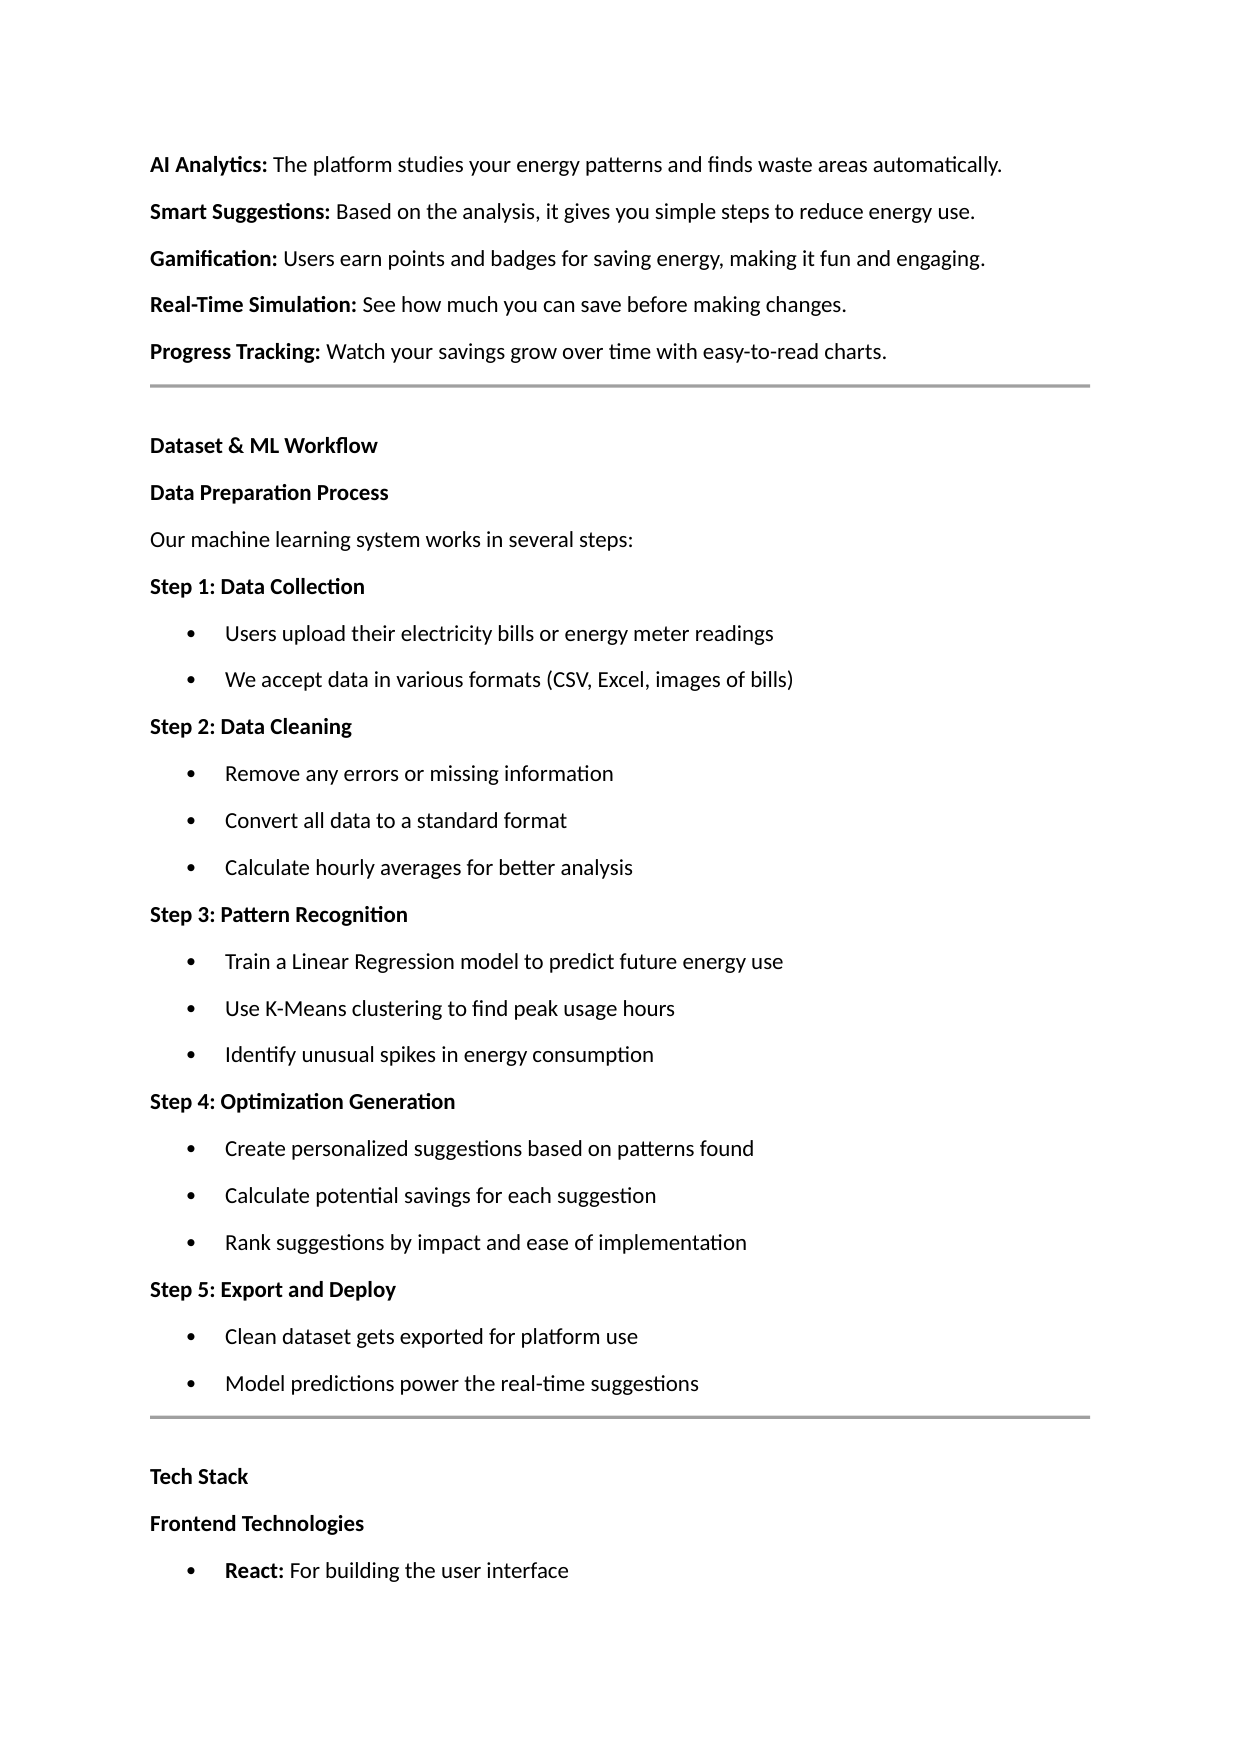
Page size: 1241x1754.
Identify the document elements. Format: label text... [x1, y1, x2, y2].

text Smart Suggestions: Based on the analysis, it gives you simple steps to reduce energy use. [150, 197, 1090, 225]
list Model predictions power the real-time suggestions [187, 1369, 1090, 1397]
list Users upload their electricity bills or energy meter readings [187, 619, 1090, 647]
list Remove any errors or missing information [187, 759, 1090, 787]
text Step 1: Data Collection [150, 572, 1090, 600]
text Step 2: Data Cleaning [150, 712, 1090, 741]
text Our machine learning system works in several steps: [150, 525, 1090, 553]
text Dataset & ML Workflow [150, 431, 1090, 459]
list Rank suggestions by impact and ease of implementation [187, 1228, 1090, 1256]
list Train a Linear Regression model to predict future energy use [187, 947, 1090, 975]
list Convert all data to a standard format [187, 806, 1090, 834]
list Clean dataset gets exported for platform use [187, 1322, 1090, 1350]
list Identify unusual spikes in energy consumption [187, 1041, 1090, 1069]
text Data Preparation Process [150, 478, 1090, 506]
text Real-Time Simulation: See how much you can save before making changes. [150, 291, 1090, 319]
text Progress Tracking: Watch your savings grow over time with easy-to-read charts. [150, 337, 1090, 366]
list Calculate hourly averages for better analysis [187, 853, 1090, 881]
list React: For building the user interface [187, 1556, 1090, 1584]
text Tech Stack [150, 1462, 1090, 1491]
list We accept data in various formats (CSV, Excel, images of bills) [187, 666, 1090, 694]
list Use K-Means clustering to find peak usage hours [187, 994, 1090, 1022]
list Calculate potential savings for each suggestion [187, 1181, 1090, 1209]
text Step 4: Optimization Generation [150, 1087, 1090, 1116]
text Step 3: Pattern Recognition [150, 900, 1090, 928]
text Step 5: Export and Deploy [150, 1275, 1090, 1303]
text Gamification: Users earn points and badges for saving energy, making it fun and engaging. [150, 244, 1090, 272]
text AI Analytics: The platform studies your energy patterns and finds waste areas automatically. [150, 150, 1090, 178]
text Frontend Technologies [150, 1509, 1090, 1537]
list Create personalized suggestions based on patterns found [187, 1134, 1090, 1162]
